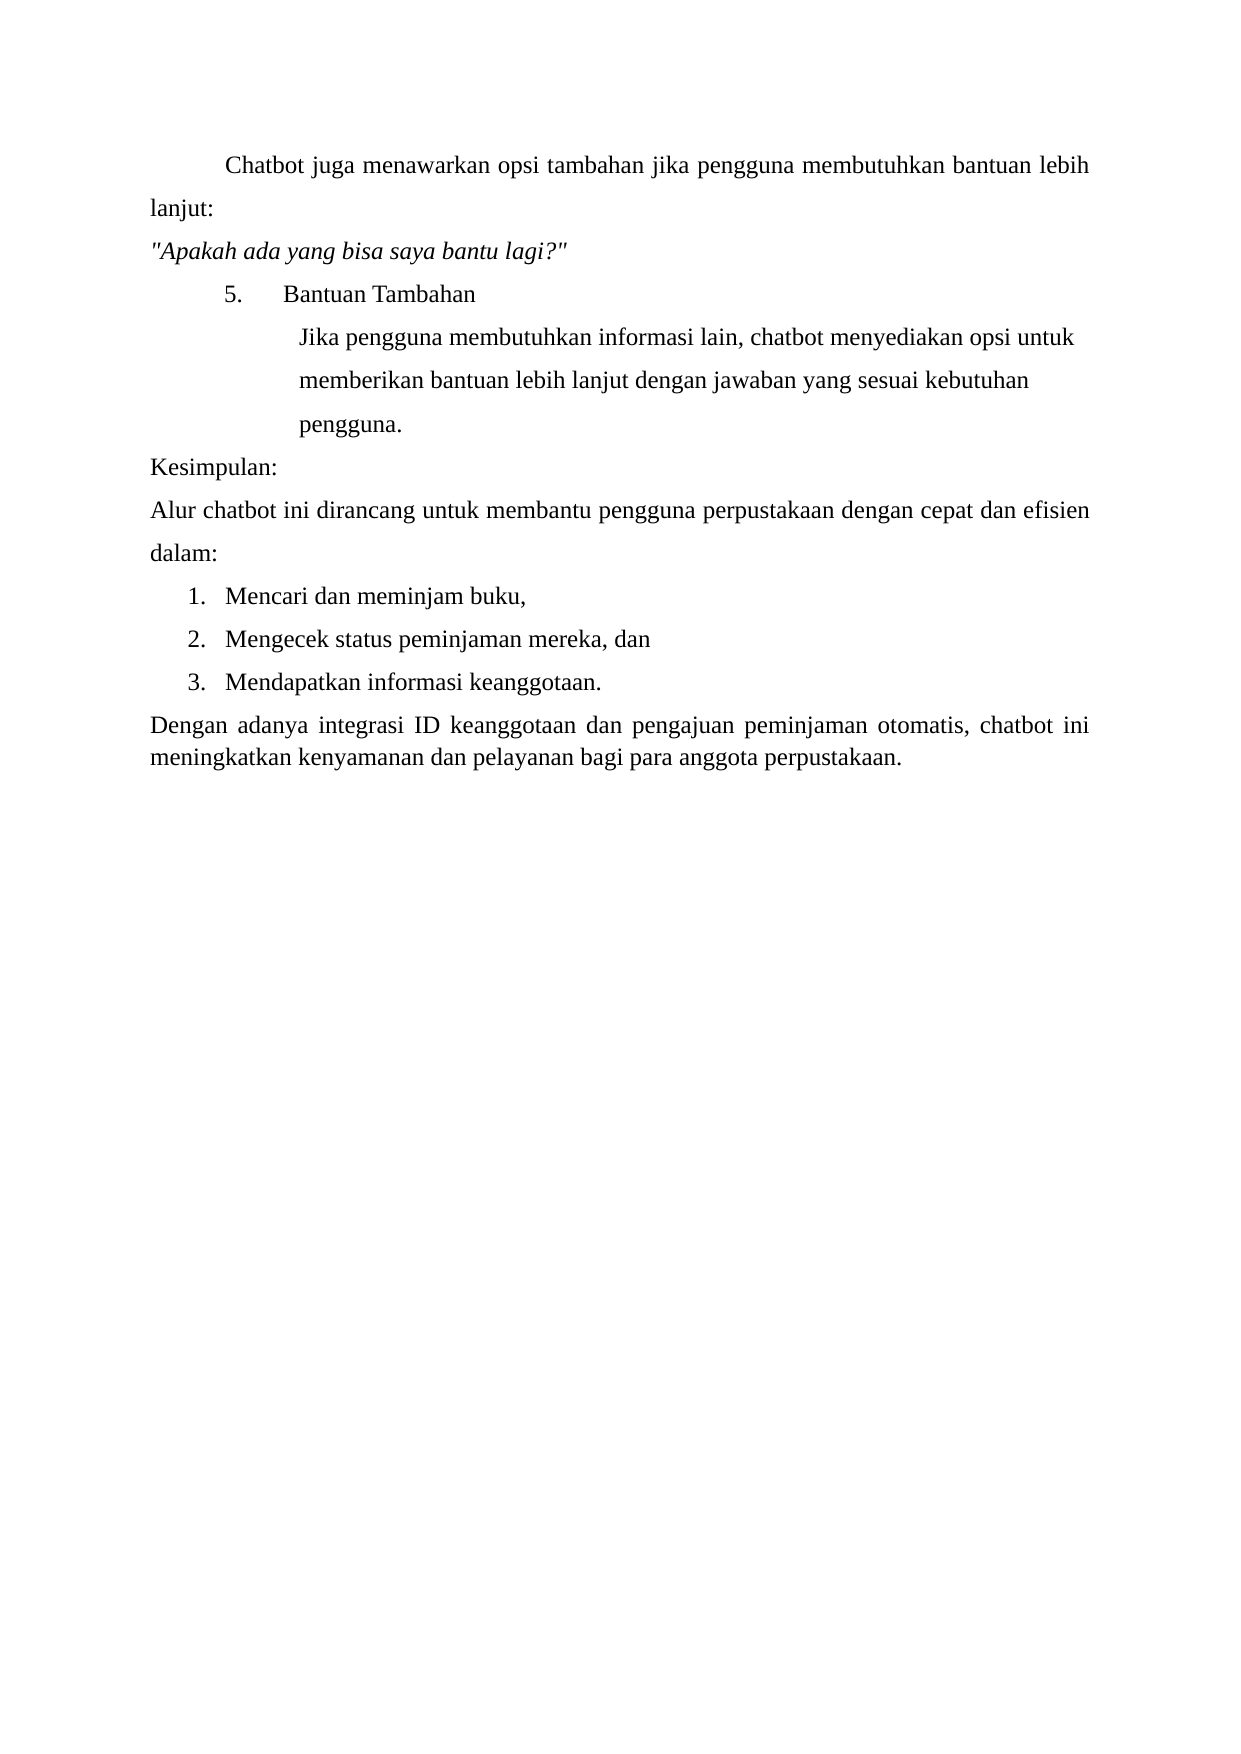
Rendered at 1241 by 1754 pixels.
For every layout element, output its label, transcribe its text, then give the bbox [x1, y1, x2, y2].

text Chatbot juga menawarkan opsi tambahan jika pengguna membutuhkan bantuan lebih lanjut: "Apakah ada yang bisa saya bantu lagi?" [150, 150, 1090, 265]
list Bantuan Tambahan [224, 279, 1090, 308]
text memberikan bantuan lebih lanjut dengan jawaban yang sesuai kebutuhan [224, 366, 1090, 394]
text Dengan adanya integrasi ID keanggotaan dan pengajuan peminjaman otomatis, chatbot ini meningkatkan kenyamanan dan pelayanan bagi para anggota perpustakaan. [150, 711, 1090, 770]
list Mencari dan meminjam buku, [187, 581, 1090, 610]
text Alur chatbot ini dirancang untuk membantu pengguna perpustakaan dengan cepat dan efisien dalam: [150, 495, 1090, 567]
list Mengecek status peminjaman mereka, dan [187, 624, 1090, 653]
text Kesimpulan: [150, 452, 1090, 481]
text Jika pengguna membutuhkan informasi lain, chatbot menyediakan opsi untuk [224, 322, 1090, 351]
text pengguna. [224, 409, 1090, 437]
list Mendapatkan informasi keanggotaan. [187, 667, 1090, 696]
